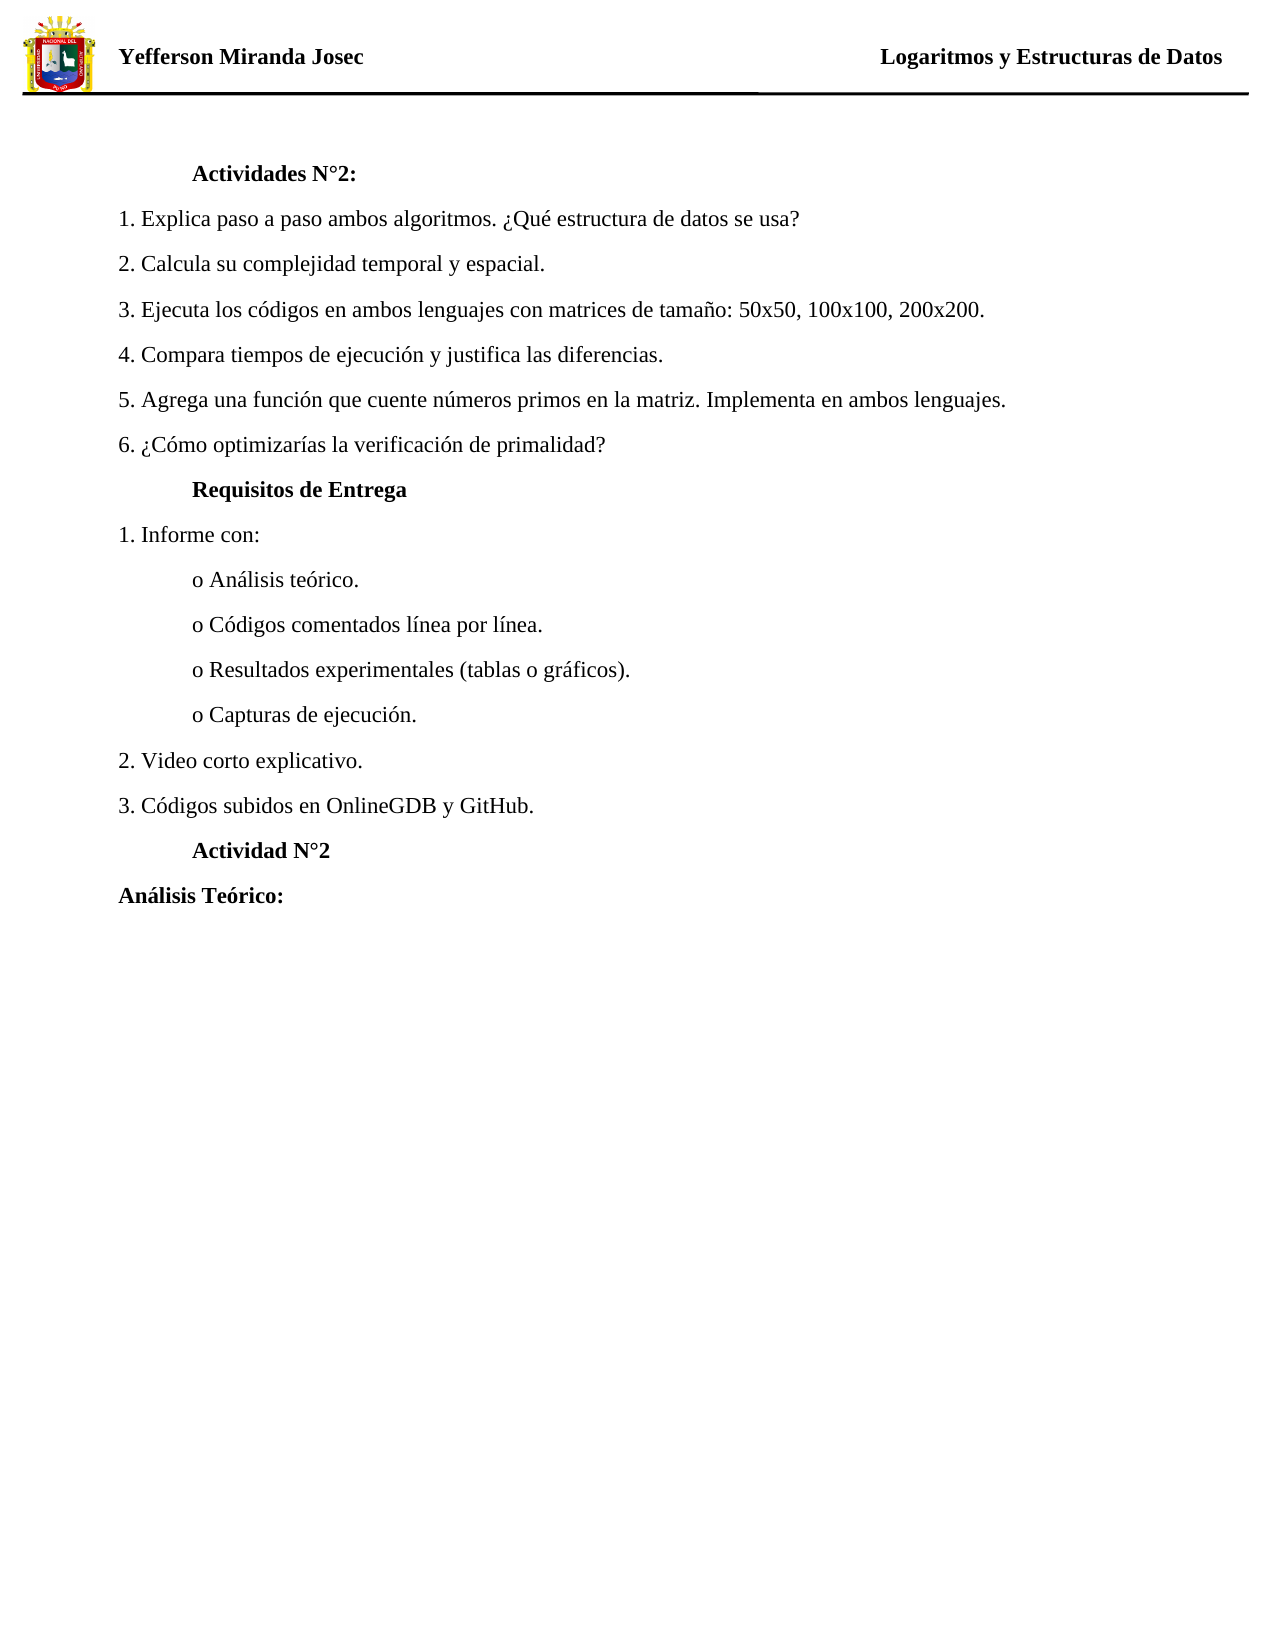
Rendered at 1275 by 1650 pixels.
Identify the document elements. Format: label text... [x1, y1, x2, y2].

text 3. Códigos subidos en OnlineGDB y GitHub. [118, 792, 1240, 818]
text 2. Calcula su complejidad temporal y espacial. [118, 251, 1240, 277]
text 6. ¿Cómo optimizarías la verificación de primalidad? [118, 431, 1240, 457]
text 2. Video corto explicativo. [118, 747, 1240, 773]
text o Capturas de ejecución. [118, 702, 1240, 728]
text Actividades N°2: [118, 160, 1240, 187]
text o Resultados experimentales (tablas o gráficos). [118, 656, 1240, 683]
text 5. Agrega una función que cuente números primos en la matriz. Implementa en ambos lenguajes. [118, 386, 1240, 412]
text 1. Explica paso a paso ambos algoritmos. ¿Qué estructura de datos se usa? [118, 205, 1240, 232]
text Requisitos de Entrega [118, 476, 1240, 502]
text o Códigos comentados línea por línea. [118, 611, 1240, 638]
text Análisis Teórico: [118, 882, 1240, 908]
text 3. Ejecuta los códigos en ambos lenguajes con matrices de tamaño: 50x50, 100x100, 200x200. [118, 296, 1240, 322]
text Actividad N°2 [118, 837, 1240, 863]
text 1. Informe con: [118, 521, 1240, 547]
text o Análisis teórico. [118, 566, 1240, 593]
text 4. Compara tiempos de ejecución y justifica las diferencias. [118, 341, 1240, 367]
picture [23, 16, 96, 92]
